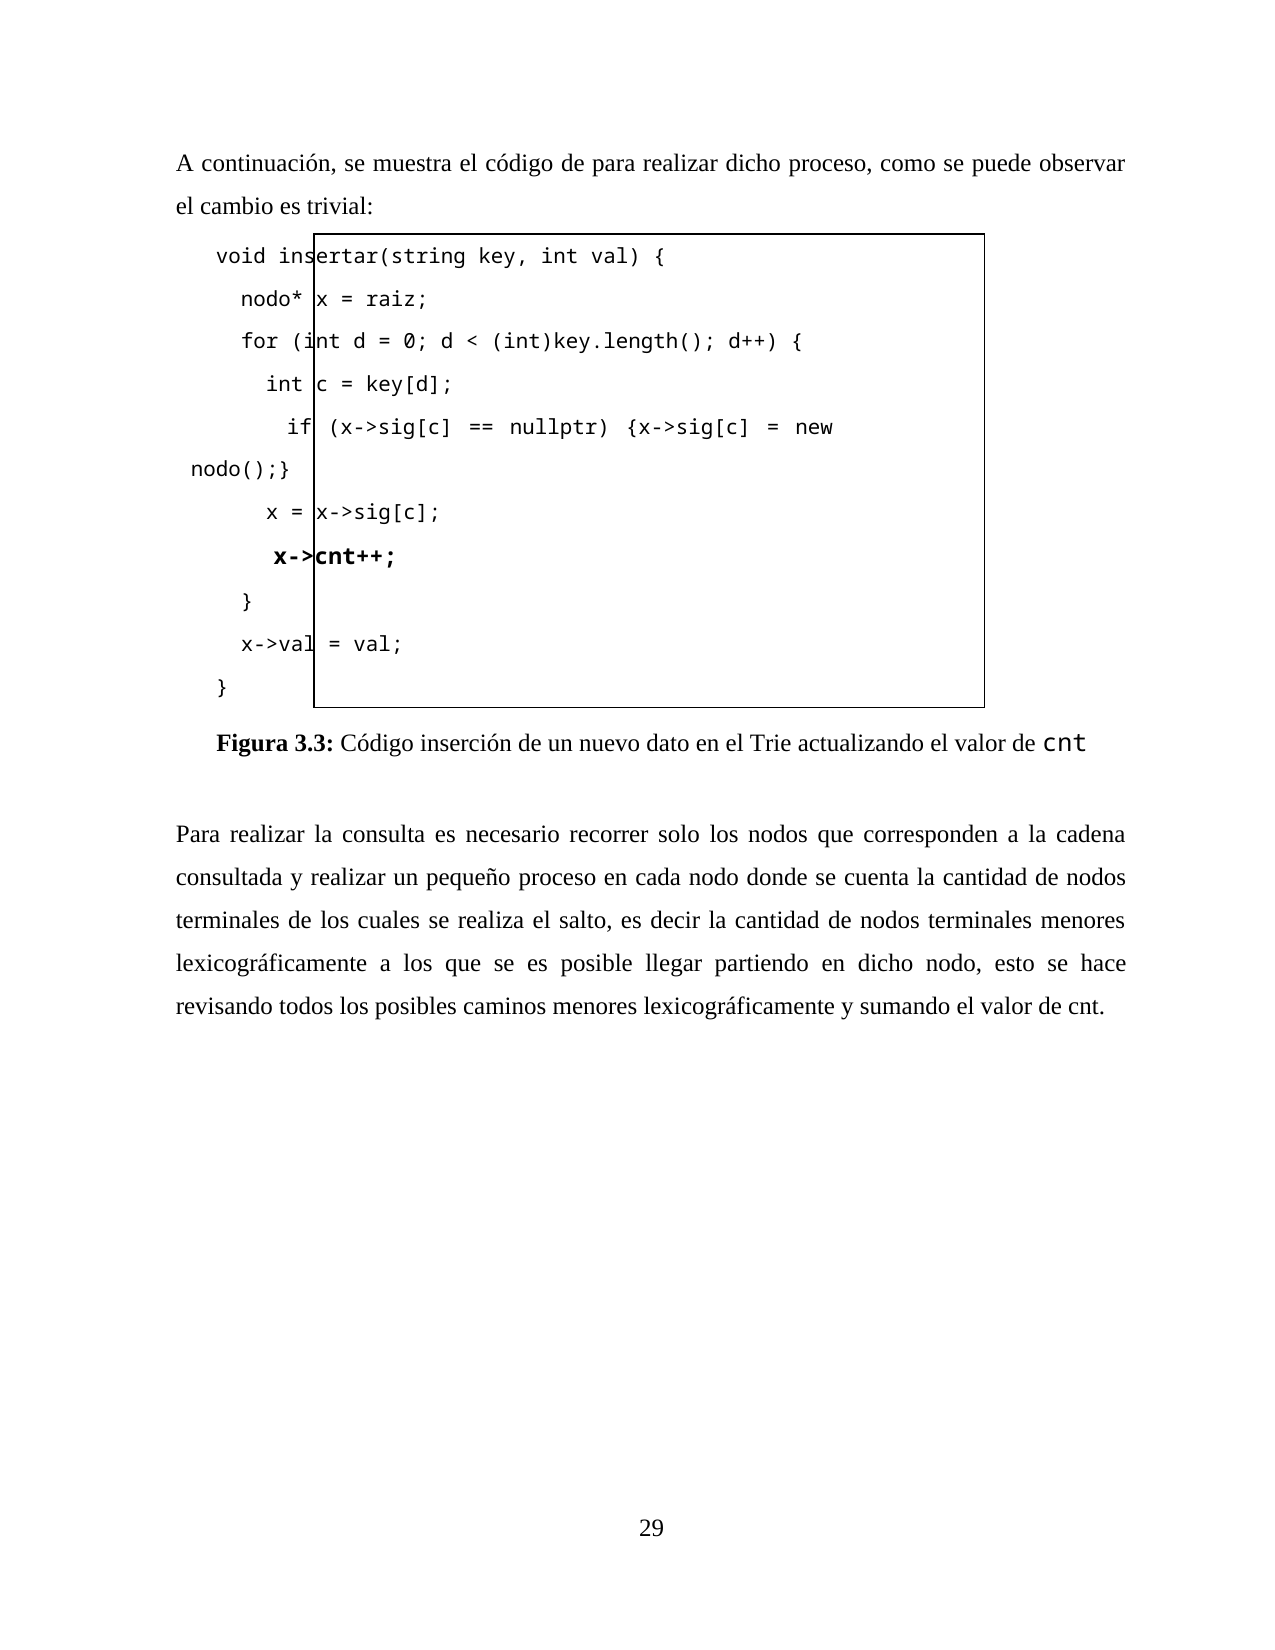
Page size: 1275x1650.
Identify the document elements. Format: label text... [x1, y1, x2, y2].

text A continuación, se muestra el código de para realizar dicho proceso, como se puede observar el cambio es trivial: [176, 148, 1127, 219]
text Figura 3.3: Código inserción de un nuevo dato en el Trie actualizando el valor de cnt [176, 724, 1127, 758]
text Para realizar la consulta es necesario recorrer solo los nodos que corresponden a la cadena consultada y realizar un pequeño proceso en cada nodo donde se cuenta la cantidad de nodos terminales de los cuales se realiza el salto, es decir la cantidad de nodos terminales menores lexicográficamente a los que se es posible llegar partiendo en dicho nodo, esto se hace revisando todos los posibles caminos menores lexicográficamente y sumando el valor de cnt. [176, 819, 1127, 1020]
